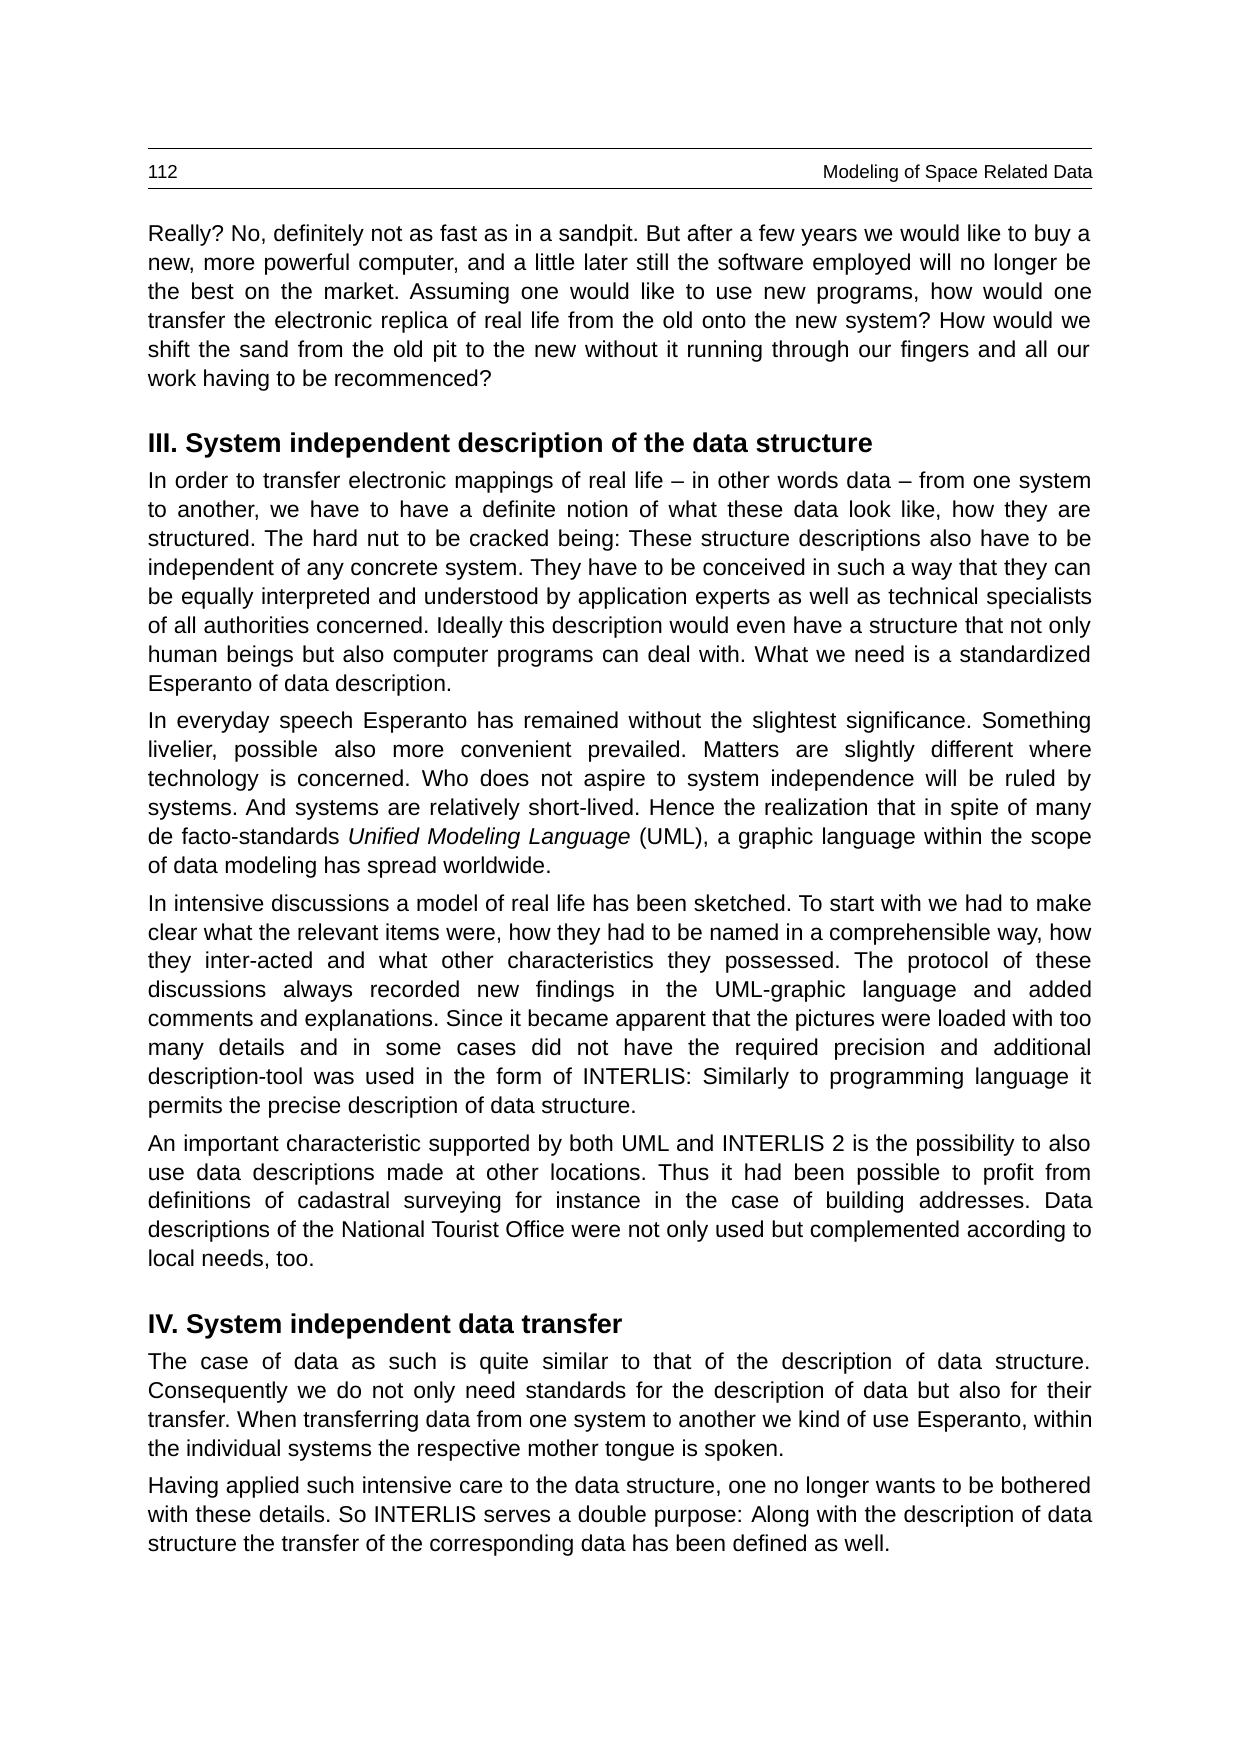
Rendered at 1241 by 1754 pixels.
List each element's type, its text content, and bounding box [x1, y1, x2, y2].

text An important characteristic supported by both UML and INTERLIS 2 is the possibility to also use data descriptions made at other locations. Thus it had been possible to profit from definitions of cadastral surveying for instance in the case of building addresses. Data descriptions of the National Tourist Office were not only used but complemented according to local needs, too. [148, 1129, 1092, 1272]
text In order to transfer electronic mappings of real life – in other words data – from one system to another, we have to have a definite notion of what these data look like, how they are structured. The hard nut to be cracked being: These structure descriptions also have to be independent of any concrete system. They have to be conceived in such a way that they can be equally interpreted and understood by application experts as well as technical specialists of all authorities concerned. Ideally this description would even have a structure that not only human beings but also computer programs can deal with. What we need is a standardized Esperanto of data description. [148, 467, 1092, 696]
text The case of data as such is quite similar to that of the description of data structure. Consequently we do not only need standards for the description of data but also for their transfer. When transferring data from one system to another we kind of use Esperanto, within the individual systems the respective mother tongue is spoken. [148, 1348, 1092, 1461]
text III. System independent description of the data structure [148, 427, 1092, 458]
text In everyday speech Esperanto has remained without the slightest significance. Something livelier, possible also more convenient prevailed. Matters are slightly different where technology is concerned. Who does not aspire to system independence will be ruled by systems. And systems are relatively short-lived. Hence the realization that in spite of many de facto-standards Unified Modeling Language (UML), a graphic language within the scope of data modeling has spread worldwide. [148, 707, 1092, 878]
text IV. System independent data transfer [148, 1308, 1092, 1339]
text Having applied such intensive care to the data structure, one no longer wants to be bothered with these details. So INTERLIS serves a double purpose: Along with the description of data structure the transfer of the corresponding data has been defined as well. [148, 1472, 1092, 1557]
text In intensive discussions a model of real life has been sketched. To start with we had to make clear what the relevant items were, how they had to be named in a comprehensible way, how they inter-acted and what other characteristics they possessed. The protocol of these discussions always recorded new findings in the UML-graphic language and added comments and explanations. Since it became apparent that the pictures were loaded with too many details and in some cases did not have the required precision and additional description-tool was used in the form of INTERLIS: Similarly to programming language it permits the precise description of data structure. [148, 889, 1092, 1118]
text Really? No, definitely not as fast as in a sandpit. But after a few years we would like to buy a new, more powerful computer, and a little later still the software employed will no longer be the best on the market. Assuming one would like to use new programs, how would one transfer the electronic replica of real life from the old onto the new system? How would we shift the sand from the old pit to the new without it running through our fingers and all our work having to be recommenced? [148, 220, 1092, 391]
